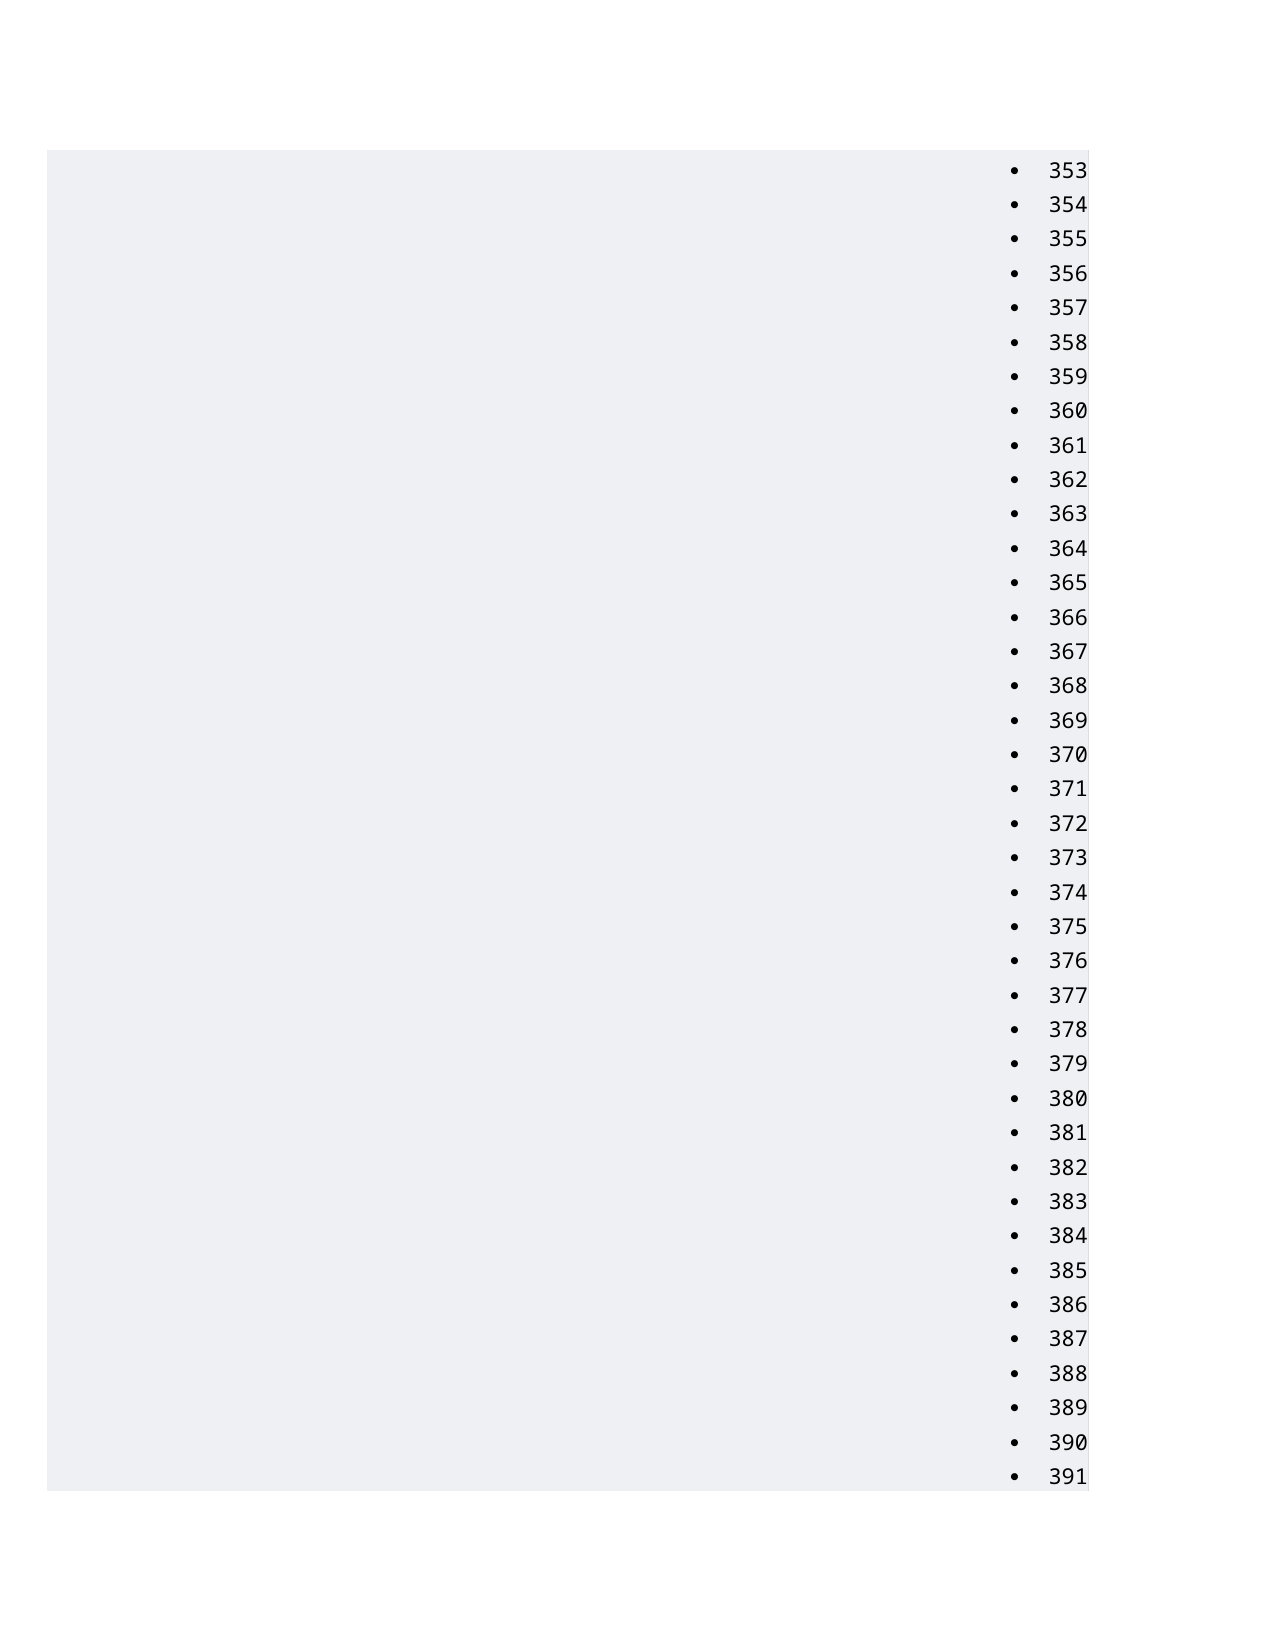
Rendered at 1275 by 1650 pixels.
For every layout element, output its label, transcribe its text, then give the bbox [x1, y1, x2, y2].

list 362 [47, 459, 1088, 494]
list 364 [47, 528, 1088, 562]
list 355 [47, 219, 1088, 253]
list 383 [47, 1181, 1088, 1216]
list 365 [47, 562, 1088, 597]
list 391 [47, 1456, 1088, 1491]
list 389 [47, 1387, 1088, 1422]
list 354 [47, 184, 1088, 219]
list 376 [47, 941, 1088, 975]
list 369 [47, 700, 1088, 734]
list 360 [47, 391, 1088, 425]
list 390 [47, 1422, 1088, 1456]
list 370 [47, 734, 1088, 769]
list 381 [47, 1112, 1088, 1147]
list 371 [47, 769, 1088, 803]
list 386 [47, 1284, 1088, 1319]
list 363 [47, 494, 1088, 528]
list 373 [47, 837, 1088, 872]
list 379 [47, 1044, 1088, 1078]
list 359 [47, 356, 1088, 391]
list 353 [47, 150, 1088, 184]
list 378 [47, 1009, 1088, 1044]
list 380 [47, 1078, 1088, 1112]
list 368 [47, 666, 1088, 700]
list 361 [47, 425, 1088, 459]
list 377 [47, 975, 1088, 1009]
list 384 [47, 1216, 1088, 1250]
list 387 [47, 1319, 1088, 1353]
list 372 [47, 803, 1088, 837]
list 357 [47, 287, 1088, 322]
list 358 [47, 322, 1088, 356]
list 356 [47, 253, 1088, 287]
list 366 [47, 597, 1088, 631]
list 375 [47, 906, 1088, 941]
list 367 [47, 631, 1088, 666]
list 374 [47, 872, 1088, 906]
list 385 [47, 1250, 1088, 1284]
list 382 [47, 1147, 1088, 1181]
list 388 [47, 1353, 1088, 1387]
